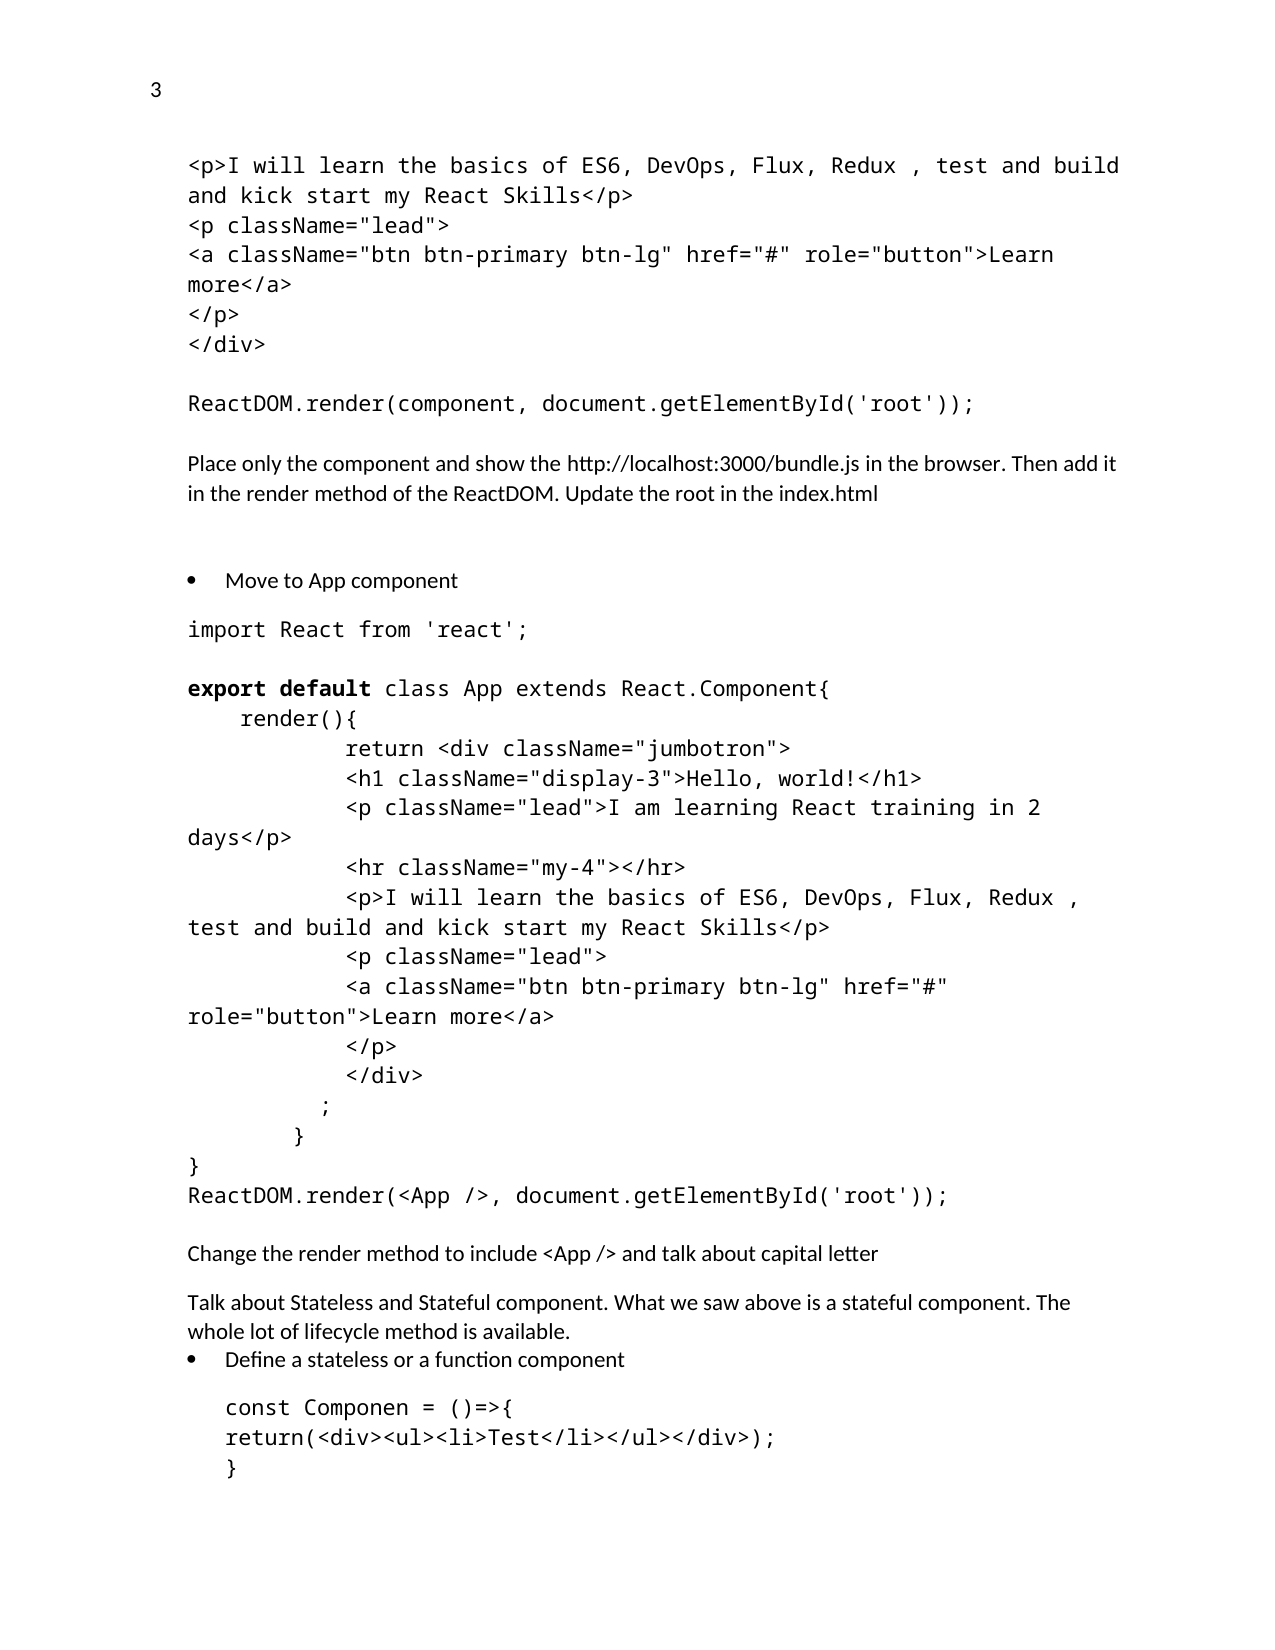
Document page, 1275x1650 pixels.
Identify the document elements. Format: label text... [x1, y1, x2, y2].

text <a className="btn btn-primary btn-lg" href="#" role="button">Learn more</a> [187, 239, 1125, 299]
text Change the render method to include <App /> and talk about capital letter [150, 1239, 1125, 1267]
text <h1 className="display-3">Hello, world!</h1> [187, 762, 1125, 792]
text ReactDOM.render(component, document.getElementById('root')); [187, 388, 1125, 418]
text return <div className="jumbotron"> [187, 733, 1125, 762]
text <p className="lead">I am learning React training in 2 days</p> [187, 792, 1125, 852]
text return(<div><ul><li>Test</li></ul></div>); [225, 1422, 1125, 1452]
text export default class App extends React.Component{ [187, 673, 1125, 703]
text const Componen = ()=>{ [225, 1392, 1125, 1422]
list Define a stateless or a function component [187, 1345, 1125, 1373]
list Move to App component [187, 567, 1125, 595]
text Talk about Stateless and Stateful component. What we saw above is a stateful component. The whole lot of lifecycle method is available. [187, 1286, 1125, 1345]
text ReactDOM.render(<App />, document.getElementById('root')); [187, 1179, 1125, 1209]
text </div> [187, 1060, 1125, 1090]
text } [187, 1150, 1125, 1179]
text <p className="lead"> [187, 209, 1125, 239]
text <p className="lead"> [187, 941, 1125, 971]
text <p>I will learn the basics of ES6, DevOps, Flux, Redux , test and build and kick start my React Skills</p> [187, 882, 1125, 941]
text } [187, 1120, 1125, 1150]
text </p> [187, 299, 1125, 329]
text import React from 'react'; [187, 613, 1125, 643]
text <a className="btn btn-primary btn-lg" href="#" role="button">Learn more</a> [187, 971, 1125, 1031]
text Place only the component and show the http://localhost:3000/bundle.js in the browser. Then add it in the render method of the ReactDOM. Update the root in the index.html [187, 448, 1125, 507]
text </p> [187, 1031, 1125, 1060]
text ; [187, 1090, 1125, 1120]
text render(){ [187, 703, 1125, 733]
text </div> [187, 329, 1125, 358]
text <p>I will learn the basics of ES6, DevOps, Flux, Redux , test and build and kick start my React Skills</p> [187, 150, 1125, 209]
text <hr className="my-4"></hr> [187, 852, 1125, 882]
text } [225, 1452, 1125, 1482]
